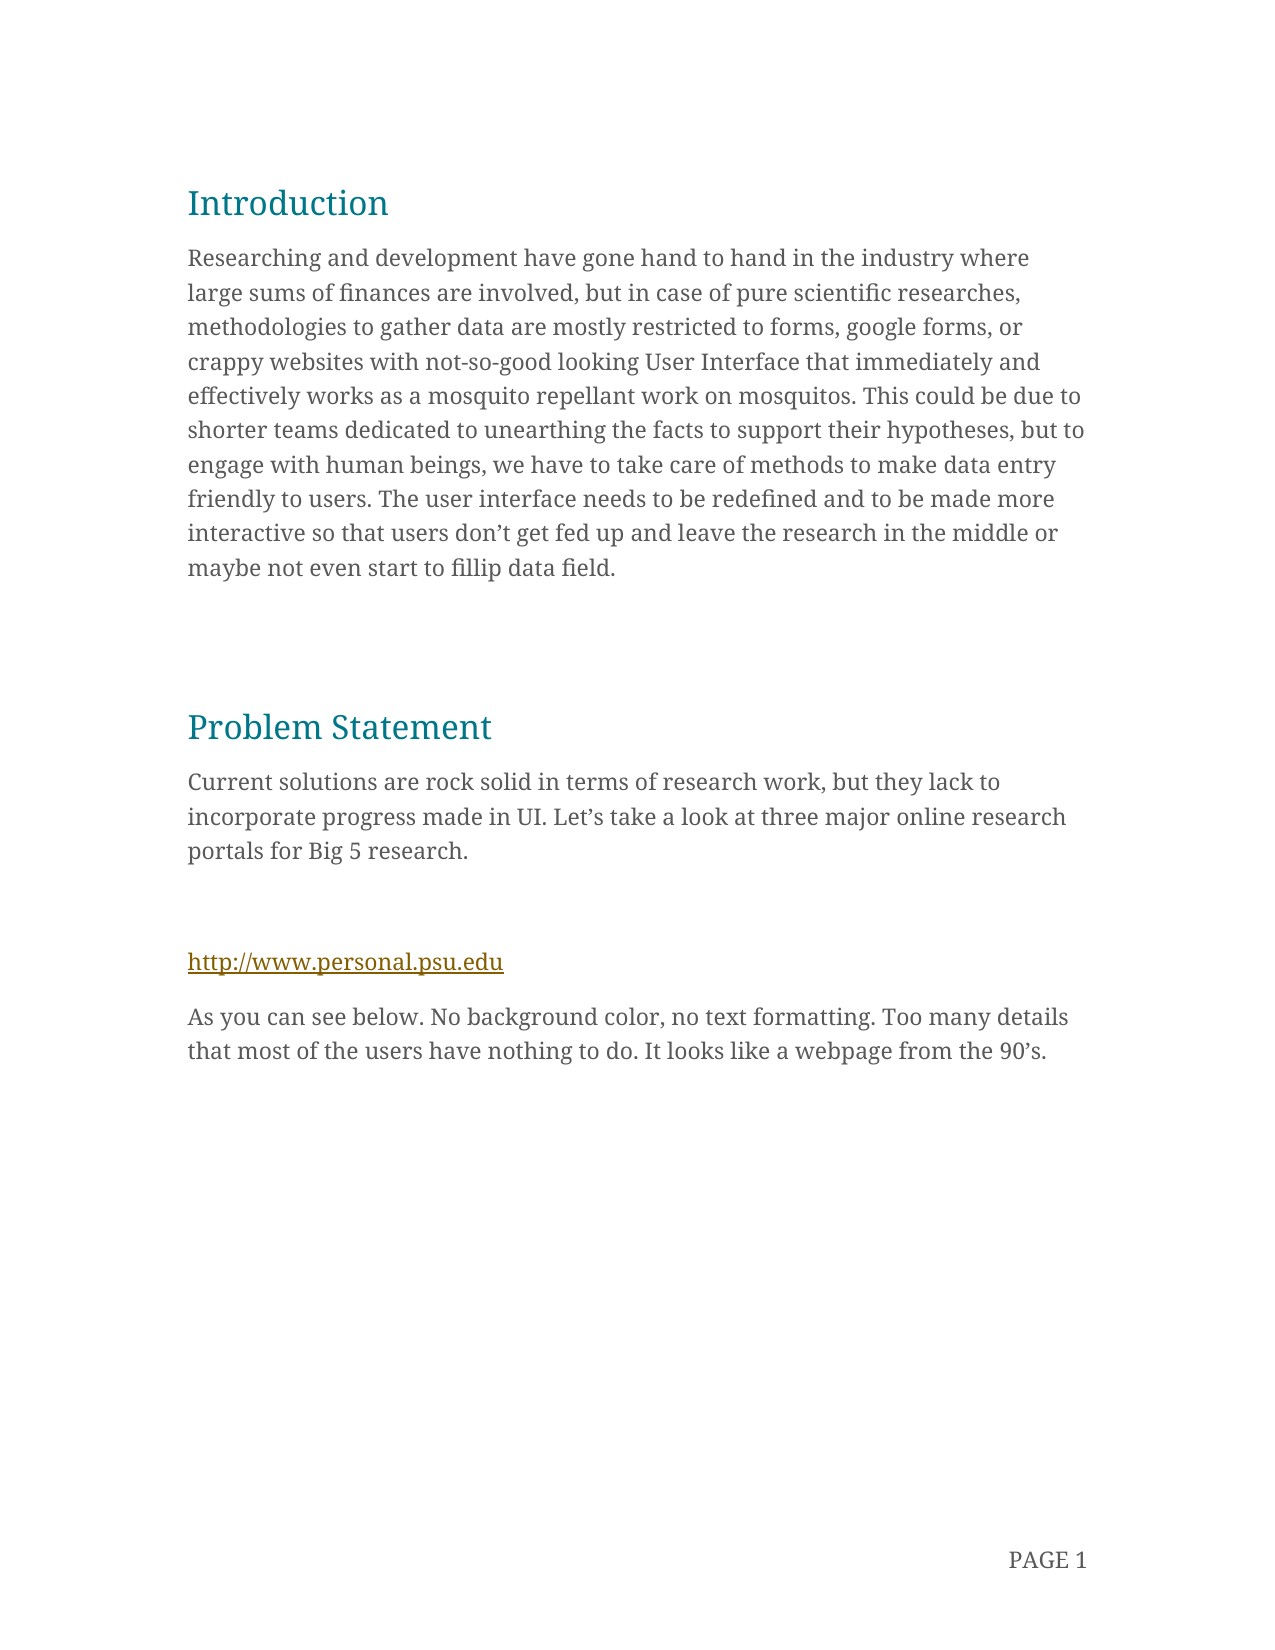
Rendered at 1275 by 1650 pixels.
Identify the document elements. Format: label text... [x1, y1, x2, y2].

text As you can see below. No background color, no text formatting. Too many details that most of the users have nothing to do. It looks like a webpage from the 90’s. [187, 1001, 1087, 1066]
subtitle Introduction [187, 180, 1087, 225]
text http://www.personal.psu.edu [187, 945, 1087, 977]
subtitle Problem Statement [187, 704, 1087, 749]
text Current solutions are rock solid in terms of research work, but they lack to incorporate progress made in UI. Let’s take a look at three major online research portals for Big 5 research. [187, 766, 1087, 866]
text Researching and development have gone hand to hand in the industry where large sums of finances are involved, but in case of pure scientific researches, methodologies to gather data are mostly restricted to forms, google forms, or crappy websites with not-so-good looking User Interface that immediately and effectively works as a mosquito repellant work on mosquitos. This could be due to shorter teams dedicated to unearthing the facts to support their hypotheses, but to engage with human beings, we have to take care of methods to make data entry friendly to users. The user interface needs to be redefined and to be made more interactive so that users don’t get fed up and leave the research in the middle or maybe not even start to fillip data field. [187, 242, 1087, 583]
